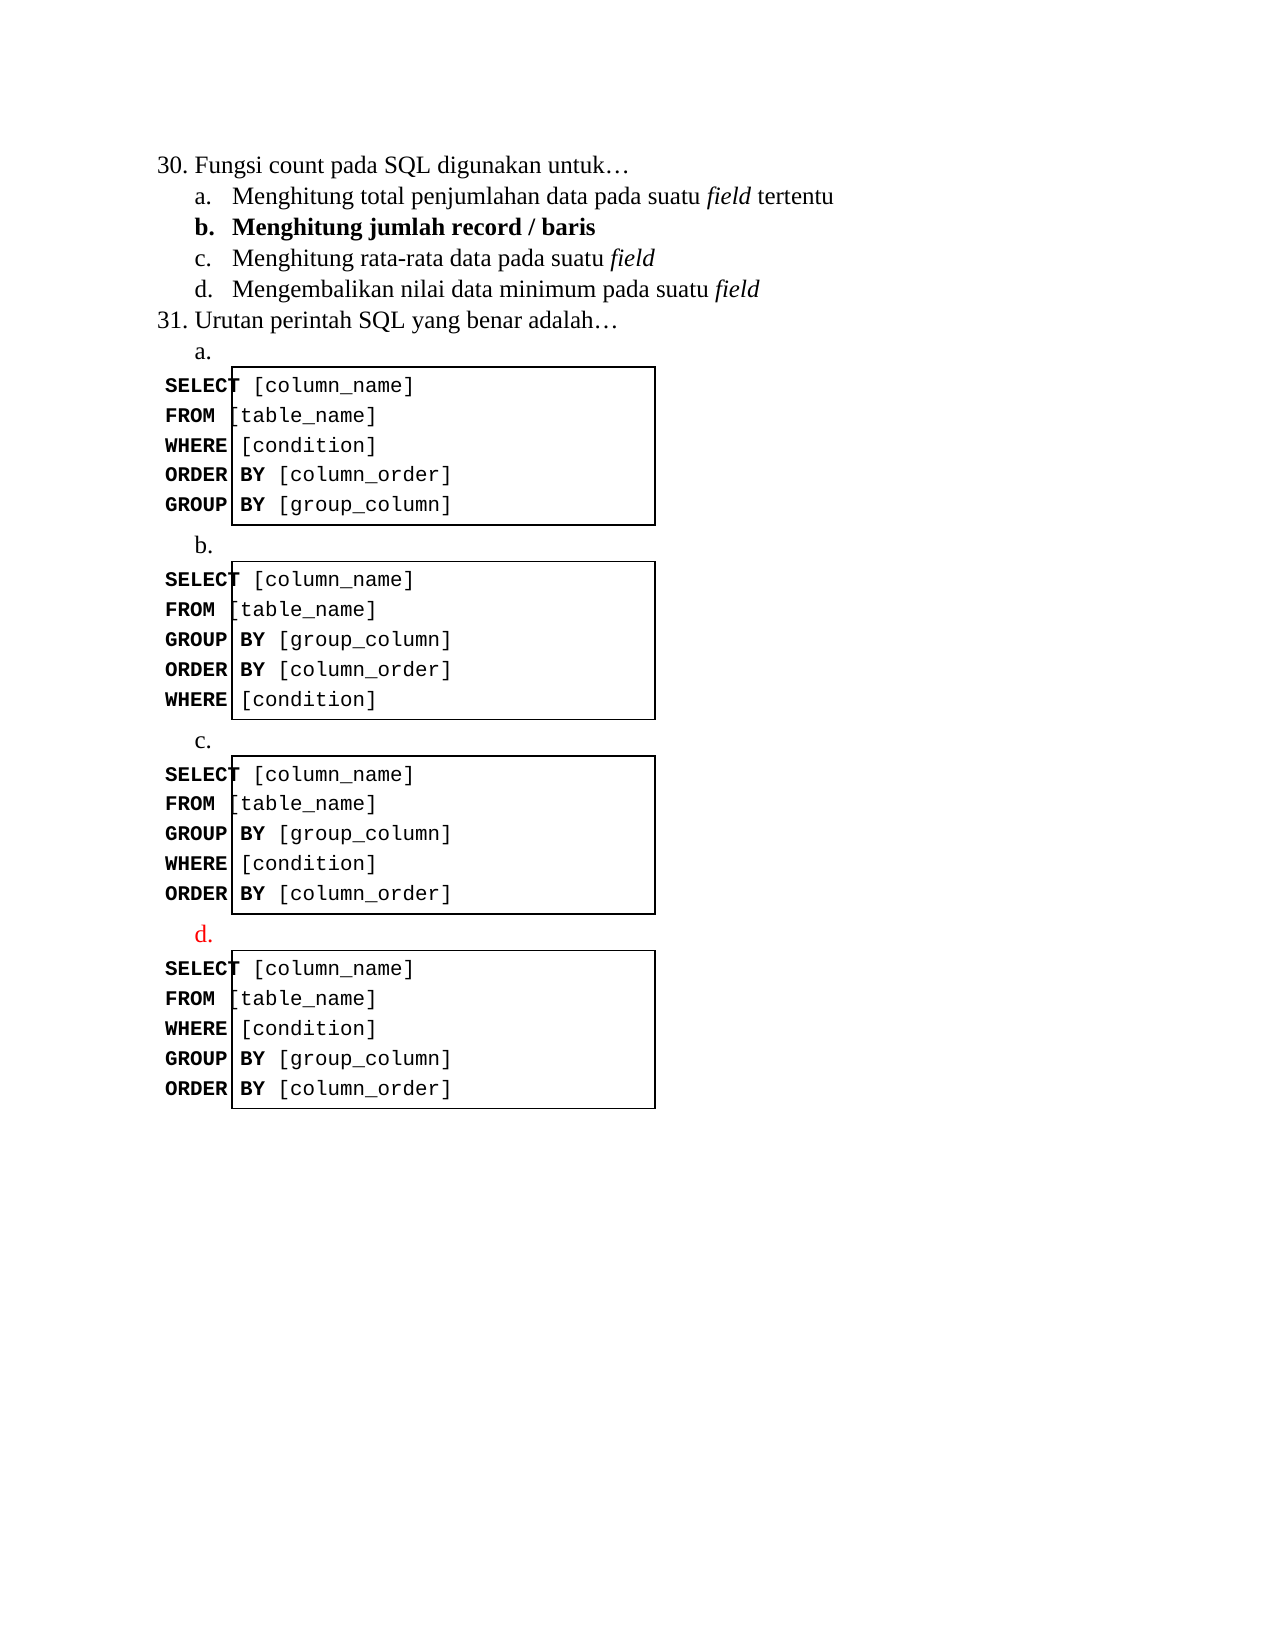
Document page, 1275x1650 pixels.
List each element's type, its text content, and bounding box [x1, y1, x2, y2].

list Menghitung rata-rata data pada suatu field [194, 243, 1125, 272]
list Menghitung total penjumlahan data pada suatu field tertentu [194, 181, 1125, 210]
list Fungsi count pada SQL digunakan untuk… [157, 150, 1125, 179]
list Menghitung jumlah record / baris [194, 212, 1125, 241]
list Urutan perintah SQL yang benar adalah… [157, 305, 1125, 334]
list Mengembalikan nilai data minimum pada suatu field [194, 274, 1125, 303]
